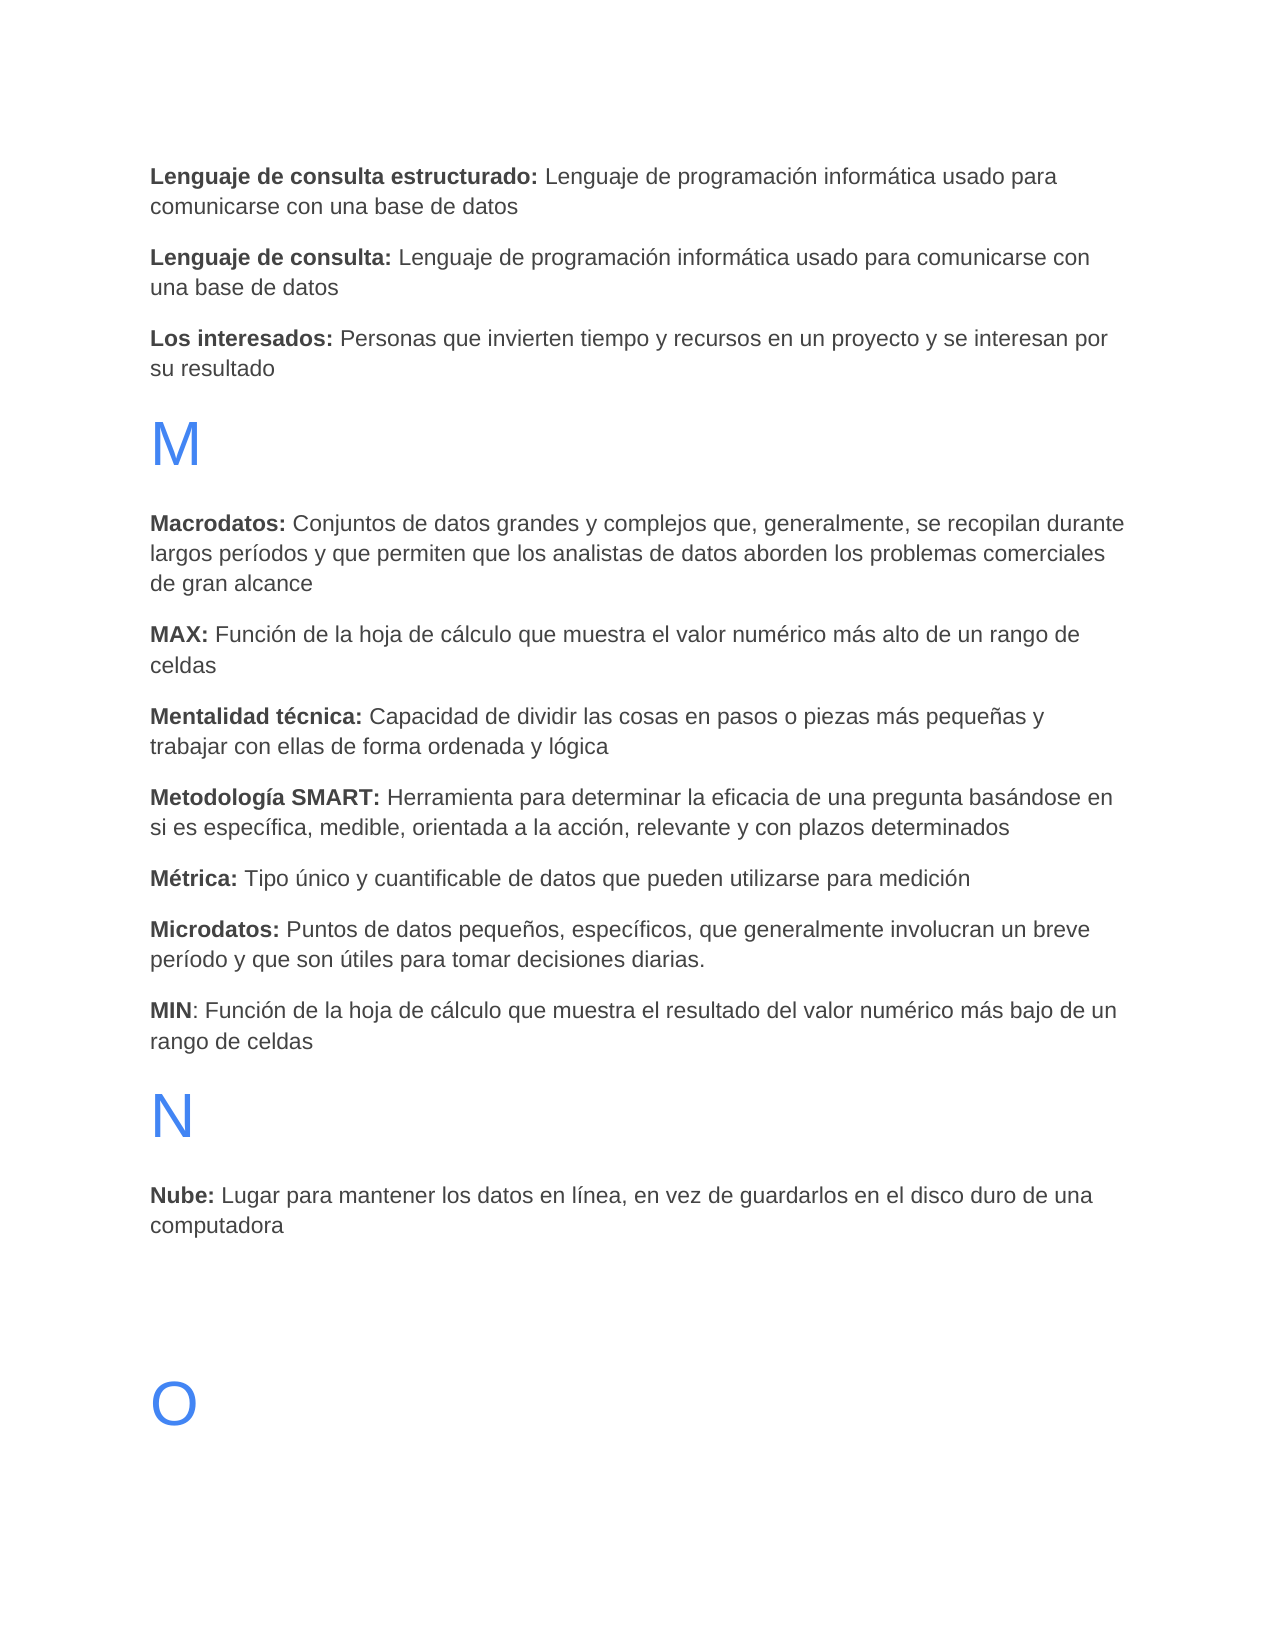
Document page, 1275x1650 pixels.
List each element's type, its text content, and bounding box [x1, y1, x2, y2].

text Lenguaje de consulta estructurado: Lenguaje de programación informática usado para comunicarse con una base de datos [150, 163, 1125, 219]
text MAX: Función de la hoja de cálculo que muestra el valor numérico más alto de un rango de celdas [150, 621, 1125, 678]
text Macrodatos: Conjuntos de datos grandes y complejos que, generalmente, se recopilan durante largos períodos y que permiten que los analistas de datos aborden los problemas comerciales de gran alcance [150, 510, 1125, 597]
text Microdatos: Puntos de datos pequeños, específicos, que generalmente involucran un breve período y que son útiles para tomar decisiones diarias. [150, 916, 1125, 973]
text O [150, 1367, 1125, 1439]
text Mentalidad técnica: Capacidad de dividir las cosas en pasos o piezas más pequeñas y trabajar con ellas de forma ordenada y lógica [150, 703, 1125, 759]
text Lenguaje de consulta: Lenguaje de programación informática usado para comunicarse con una base de datos [150, 244, 1125, 301]
text Los interesados: Personas que invierten tiempo y recursos en un proyecto y se interesan por su resultado [150, 325, 1125, 382]
text MIN: Función de la hoja de cálculo que muestra el resultado del valor numérico más bajo de un rango de celdas [150, 997, 1125, 1054]
text Métrica: Tipo único y cuantificable de datos que pueden utilizarse para medición [150, 865, 1125, 891]
text M [150, 406, 1125, 478]
text N [150, 1079, 1125, 1151]
text Metodología SMART: Herramienta para determinar la eficacia de una pregunta basándose en si es específica, medible, orientada a la acción, relevante y con plazos determinados [150, 784, 1125, 840]
text Nube: Lugar para mantener los datos en línea, en vez de guardarlos en el disco duro de una computadora [150, 1182, 1125, 1239]
